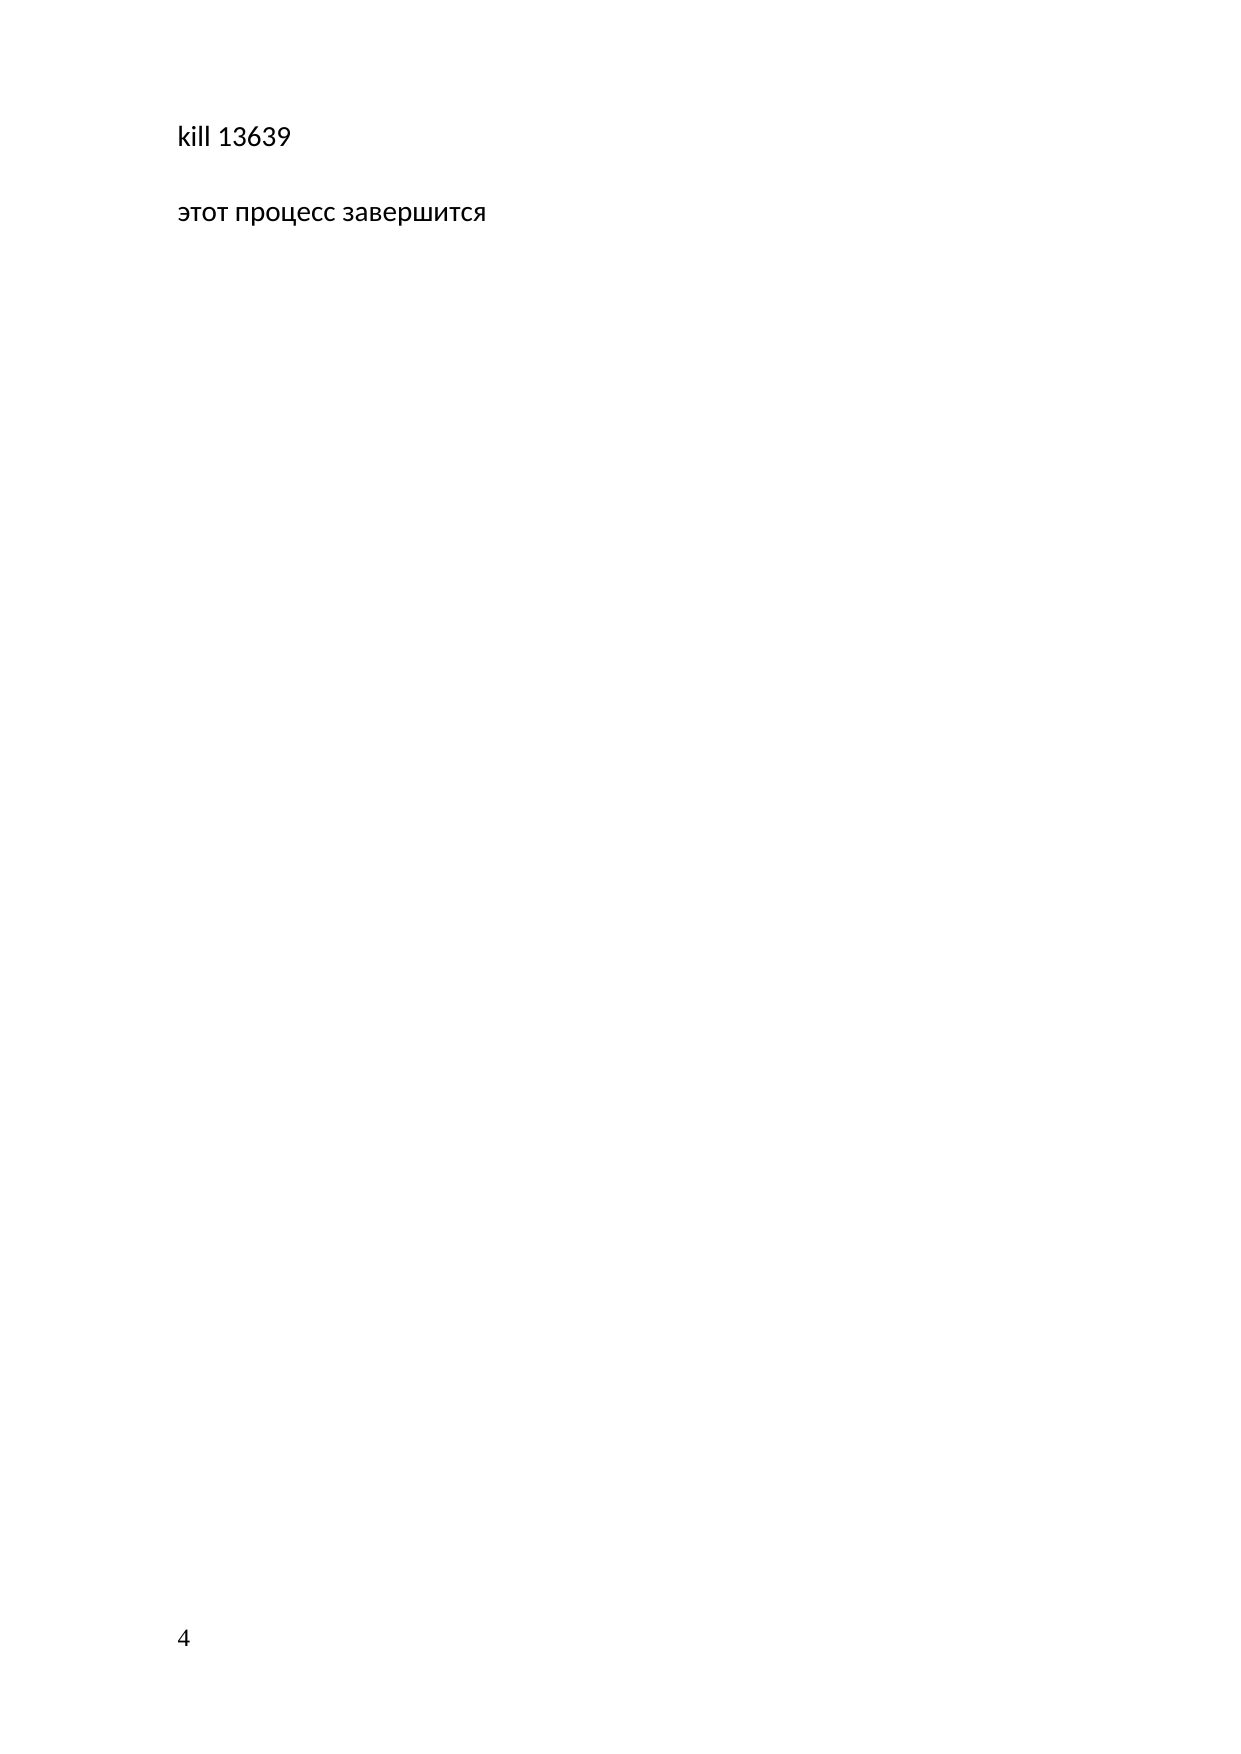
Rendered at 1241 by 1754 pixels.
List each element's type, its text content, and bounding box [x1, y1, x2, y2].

text этот процесс завершится [177, 193, 1152, 228]
text kill 13639 [177, 118, 1152, 154]
